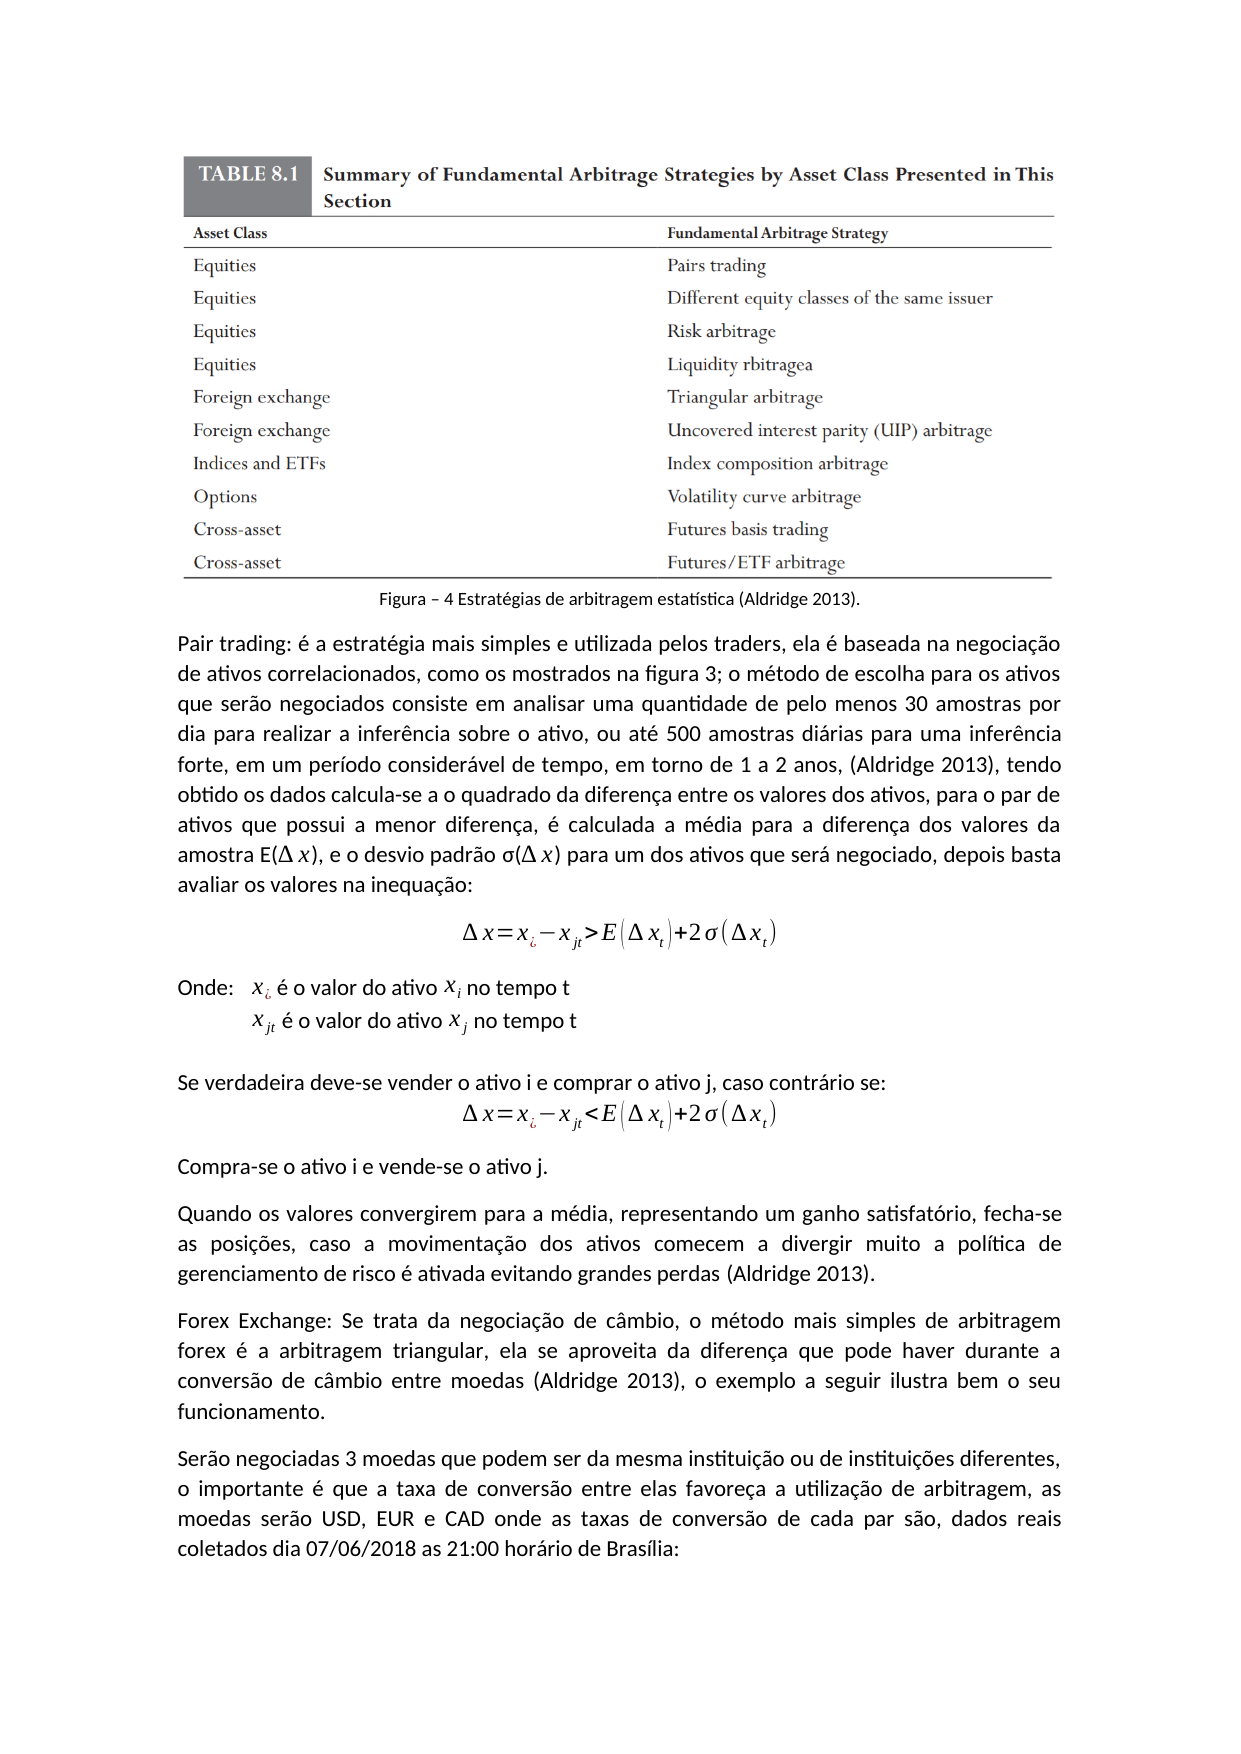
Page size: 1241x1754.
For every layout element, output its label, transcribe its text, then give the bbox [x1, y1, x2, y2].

text Pair trading: é a estratégia mais simples e utilizada pelos traders, ela é baseada na negociação de ativos correlacionados, como os mostrados na figura 3; o método de escolha para os ativos que serão negociados consiste em analisar uma quantidade de pelo menos 30 amostras por dia para realizar a inferência sobre o ativo, ou até 500 amostras diárias para uma inferência forte, em um período considerável de tempo, em torno de 1 a 2 anos, (Aldridge 2013), tendo obtido os dados calcula-se a o quadrado da diferença entre os valores dos ativos, para o par de ativos que possui a menor diferença, é calculada a média para a diferença dos valores da amostra E(), e o desvio padrão σ() para um dos ativos que será negociado, depois basta avaliar os valores na inequação: [177, 629, 1063, 898]
text Quando os valores convergirem para a média, representando um ganho satisfatório, fecha-se as posições, caso a movimentação dos ativos comecem a divergir muito a política de gerenciamento de risco é ativada evitando grandes perdas (Aldridge 2013). [177, 1199, 1063, 1287]
text Onde: é o valor do ativo no tempo t [177, 971, 1063, 1002]
picture [177, 147, 1063, 586]
text Figura – 4 Estratégias de arbitragem estatística (Aldridge 2013). [177, 587, 1063, 610]
text é o valor do ativo no tempo t [177, 1004, 1063, 1036]
text Compra-se o ativo i e vende-se o ativo j. [177, 1152, 1063, 1180]
text Serão negociadas 3 moedas que podem ser da mesma instituição ou de instituições diferentes, o importante é que a taxa de conversão entre elas favoreça a utilização de arbitragem, as moedas serão USD, EUR e CAD onde as taxas de conversão de cada par são, dados reais coletados dia 07/06/2018 as 21:00 horário de Brasília: [177, 1444, 1063, 1562]
text Forex Exchange: Se trata da negociação de câmbio, o método mais simples de arbitragem forex é a arbitragem triangular, ela se aproveita da diferença que pode haver durante a conversão de câmbio entre moedas (Aldridge 2013), o exemplo a seguir ilustra bem o seu funcionamento. [177, 1306, 1063, 1425]
text Se verdadeira deve-se vender o ativo i e comprar o ativo j, caso contrário se: [177, 1068, 1063, 1096]
